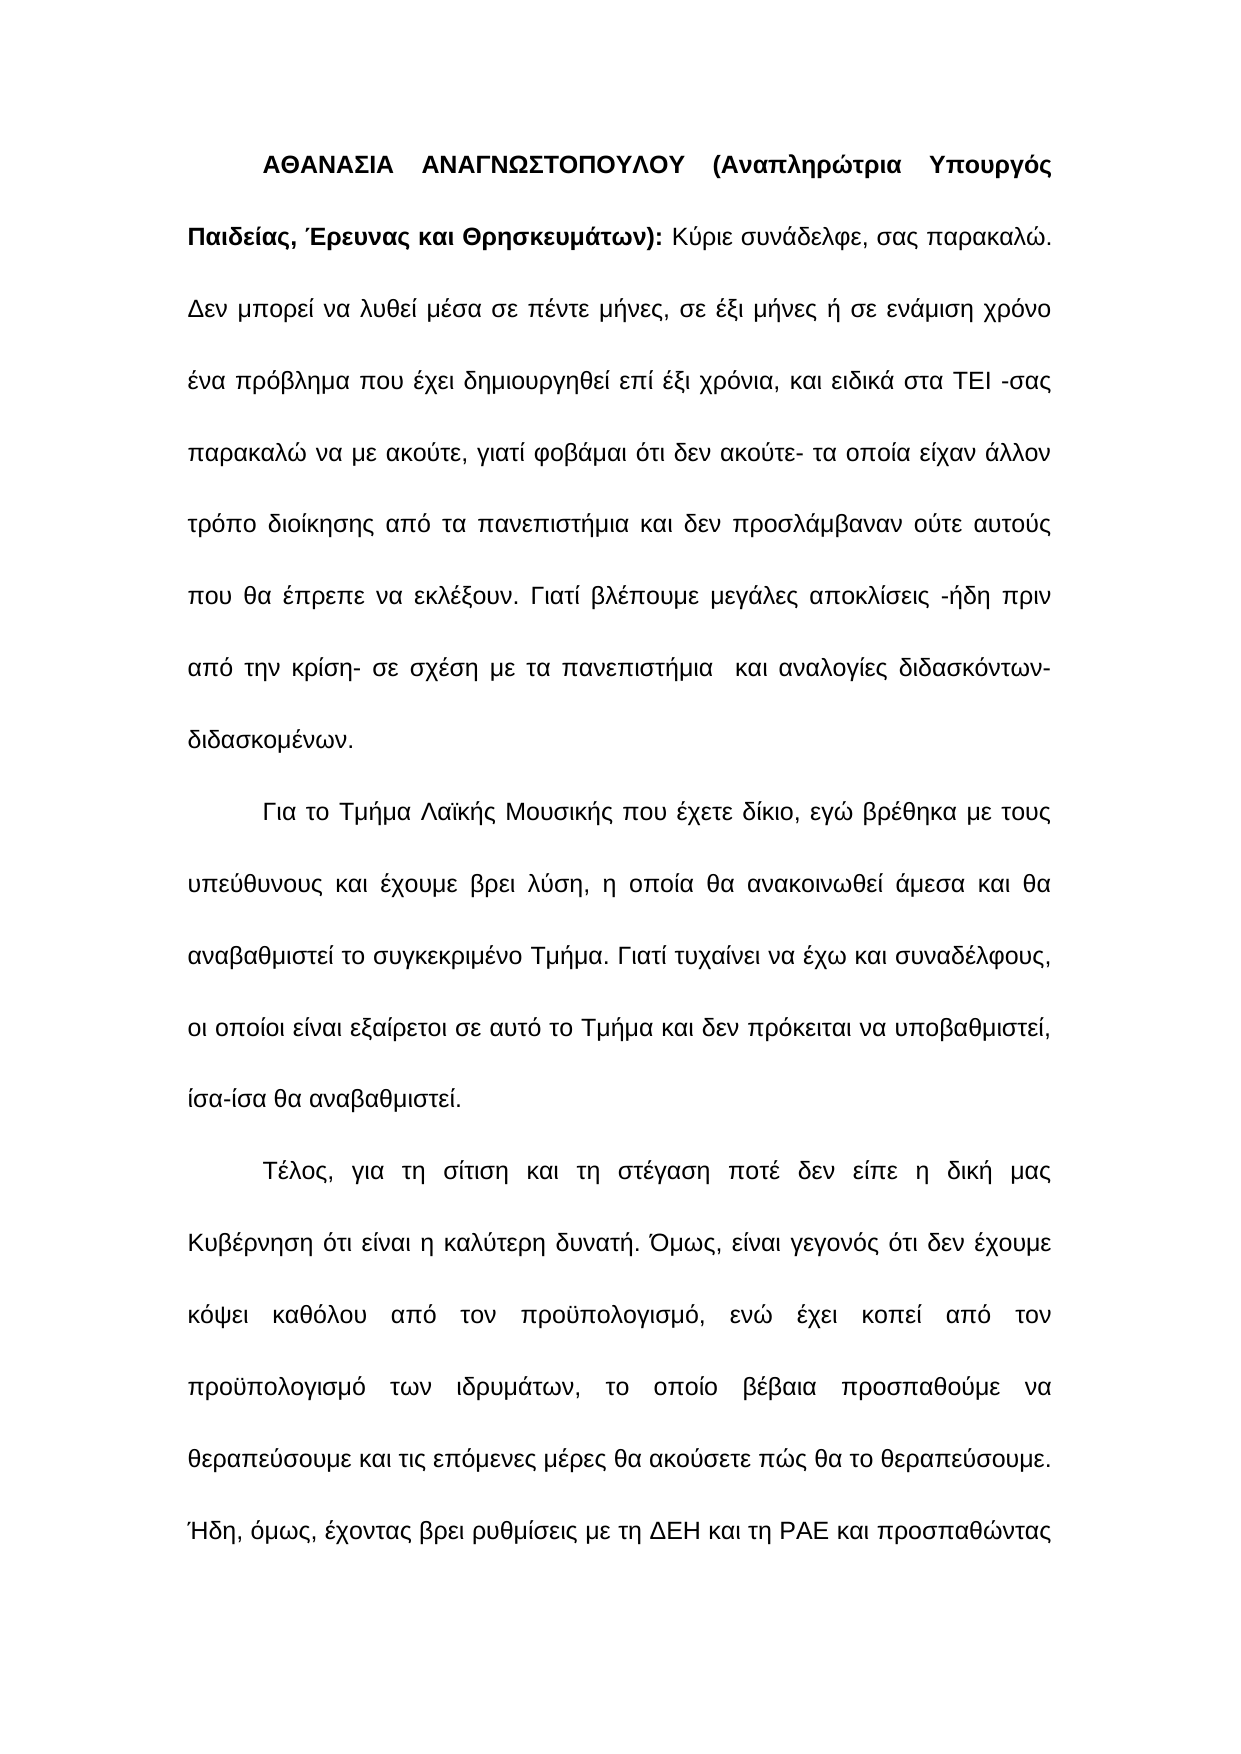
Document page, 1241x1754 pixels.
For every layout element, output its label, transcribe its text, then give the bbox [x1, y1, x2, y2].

text ΑΘΑΝΑΣΙΑ ΑΝΑΓΝΩΣΤΟΠΟΥΛΟΥ (Αναπληρώτρια Υπουργός Παιδείας, Έρευνας και Θρησκευμάτων): Κύριε συνάδελφε, σας παρακαλώ. Δεν μπορεί να λυθεί μέσα σε πέντε μήνες, σε έξι μήνες ή σε ενάμιση χρόνο ένα πρόβλημα που έχει δημιουργηθεί επί έξι χρόνια, και ειδικά στα ΤΕΙ -σας παρακαλώ να με ακούτε, γιατί φοβάμαι ότι δεν ακούτε- τα οποία είχαν άλλον τρόπο διοίκησης από τα πανεπιστήμια και δεν προσλάμβαναν ούτε αυτούς που θα έπρεπε να εκλέξουν. Γιατί βλέπουμε μεγάλες αποκλίσεις -ήδη πριν από την κρίση- σε σχέση με τα πανεπιστήμια και αναλογίες διδασκόντων-διδασκομένων. [187, 150, 1053, 754]
text Για το Τμήμα Λαϊκής Μουσικής που έχετε δίκιο, εγώ βρέθηκα με τους υπεύθυνους και έχουμε βρει λύση, η οποία θα ανακοινωθεί άμεσα και θα αναβαθμιστεί το συγκεκριμένο Τμήμα. Γιατί τυχαίνει να έχω και συναδέλφους, οι οποίοι είναι εξαίρετοι σε αυτό το Τμήμα και δεν πρόκειται να υποβαθμιστεί, ίσα-ίσα θα αναβαθμιστεί. [187, 797, 1053, 1113]
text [187, 1156, 1053, 1544]
